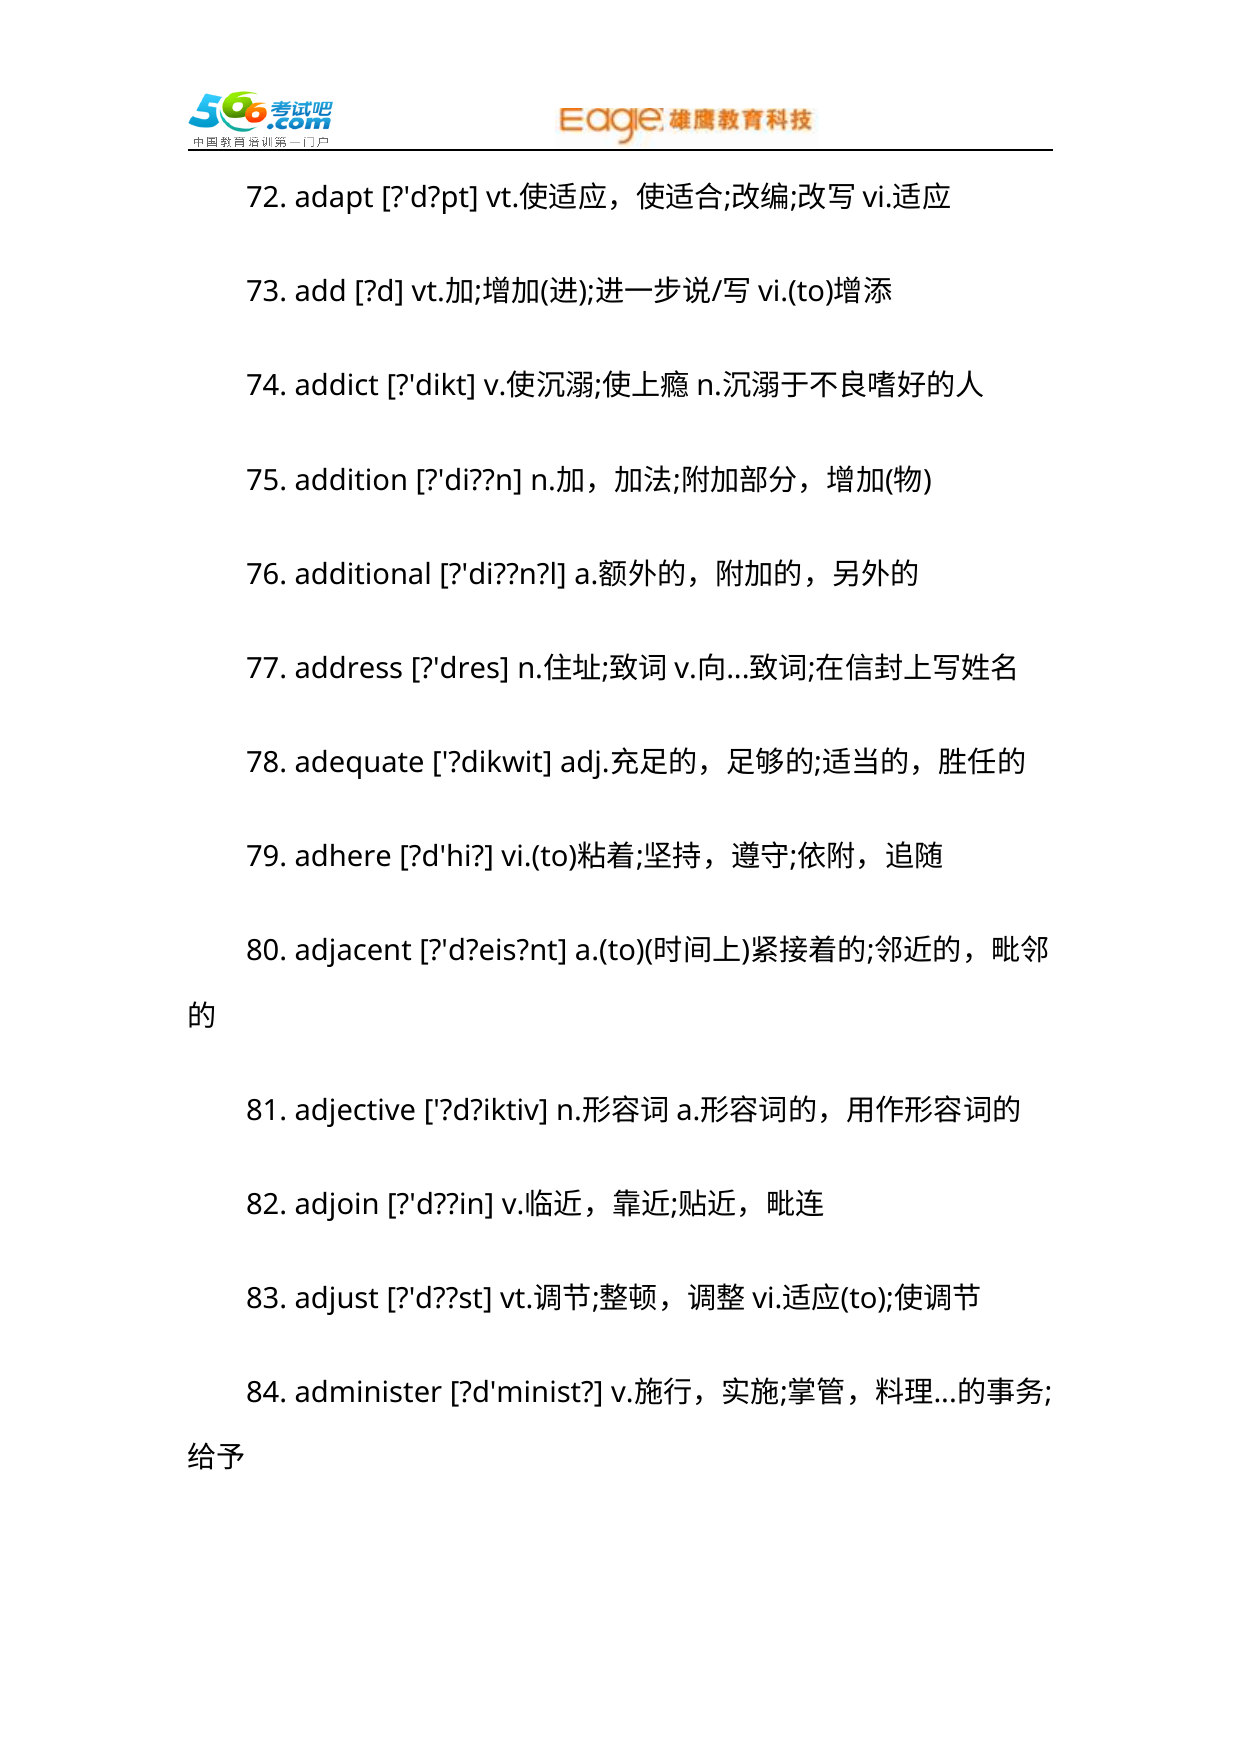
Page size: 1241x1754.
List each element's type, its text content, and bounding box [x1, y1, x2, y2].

text 80. adjacent [?'d?eis?nt] a.(to)(时间上)紧接着的;邻近的，毗邻的 [187, 916, 1053, 1046]
text 73. add [?d] vt.加;增加(进);进一步说/写 vi.(to)增添 [187, 257, 1053, 322]
text 72. adapt [?'d?pt] vt.使适应，使适合;改编;改写 vi.适应 [187, 162, 1053, 227]
picture [187, 88, 335, 148]
text 74. addict [?'dikt] v.使沉溺;使上瘾 n.沉溺于不良嗜好的人 [187, 351, 1053, 416]
text 81. adjective ['?d?iktiv] n.形容词 a.形容词的，用作形容词的 [187, 1075, 1053, 1140]
text 83. adjust [?'d??st] vt.调节;整顿，调整 vi.适应(to);使调节 [187, 1263, 1053, 1328]
picture [554, 108, 819, 148]
text 77. address [?'dres] n.住址;致词 v.向...致词;在信封上写姓名 [187, 633, 1053, 698]
text 78. adequate ['?dikwit] adj.充足的，足够的;适当的，胜任的 [187, 727, 1053, 792]
text 84. administer [?d'minist?] v.施行，实施;掌管，料理...的事务;给予 [187, 1357, 1053, 1487]
text 75. addition [?'di??n] n.加，加法;附加部分，增加(物) [187, 445, 1053, 510]
text 82. adjoin [?'d??in] v.临近，靠近;贴近，毗连 [187, 1169, 1053, 1234]
text 76. additional [?'di??n?l] a.额外的，附加的，另外的 [187, 539, 1053, 604]
text 79. adhere [?d'hi?] vi.(to)粘着;坚持，遵守;依附，追随 [187, 822, 1053, 887]
